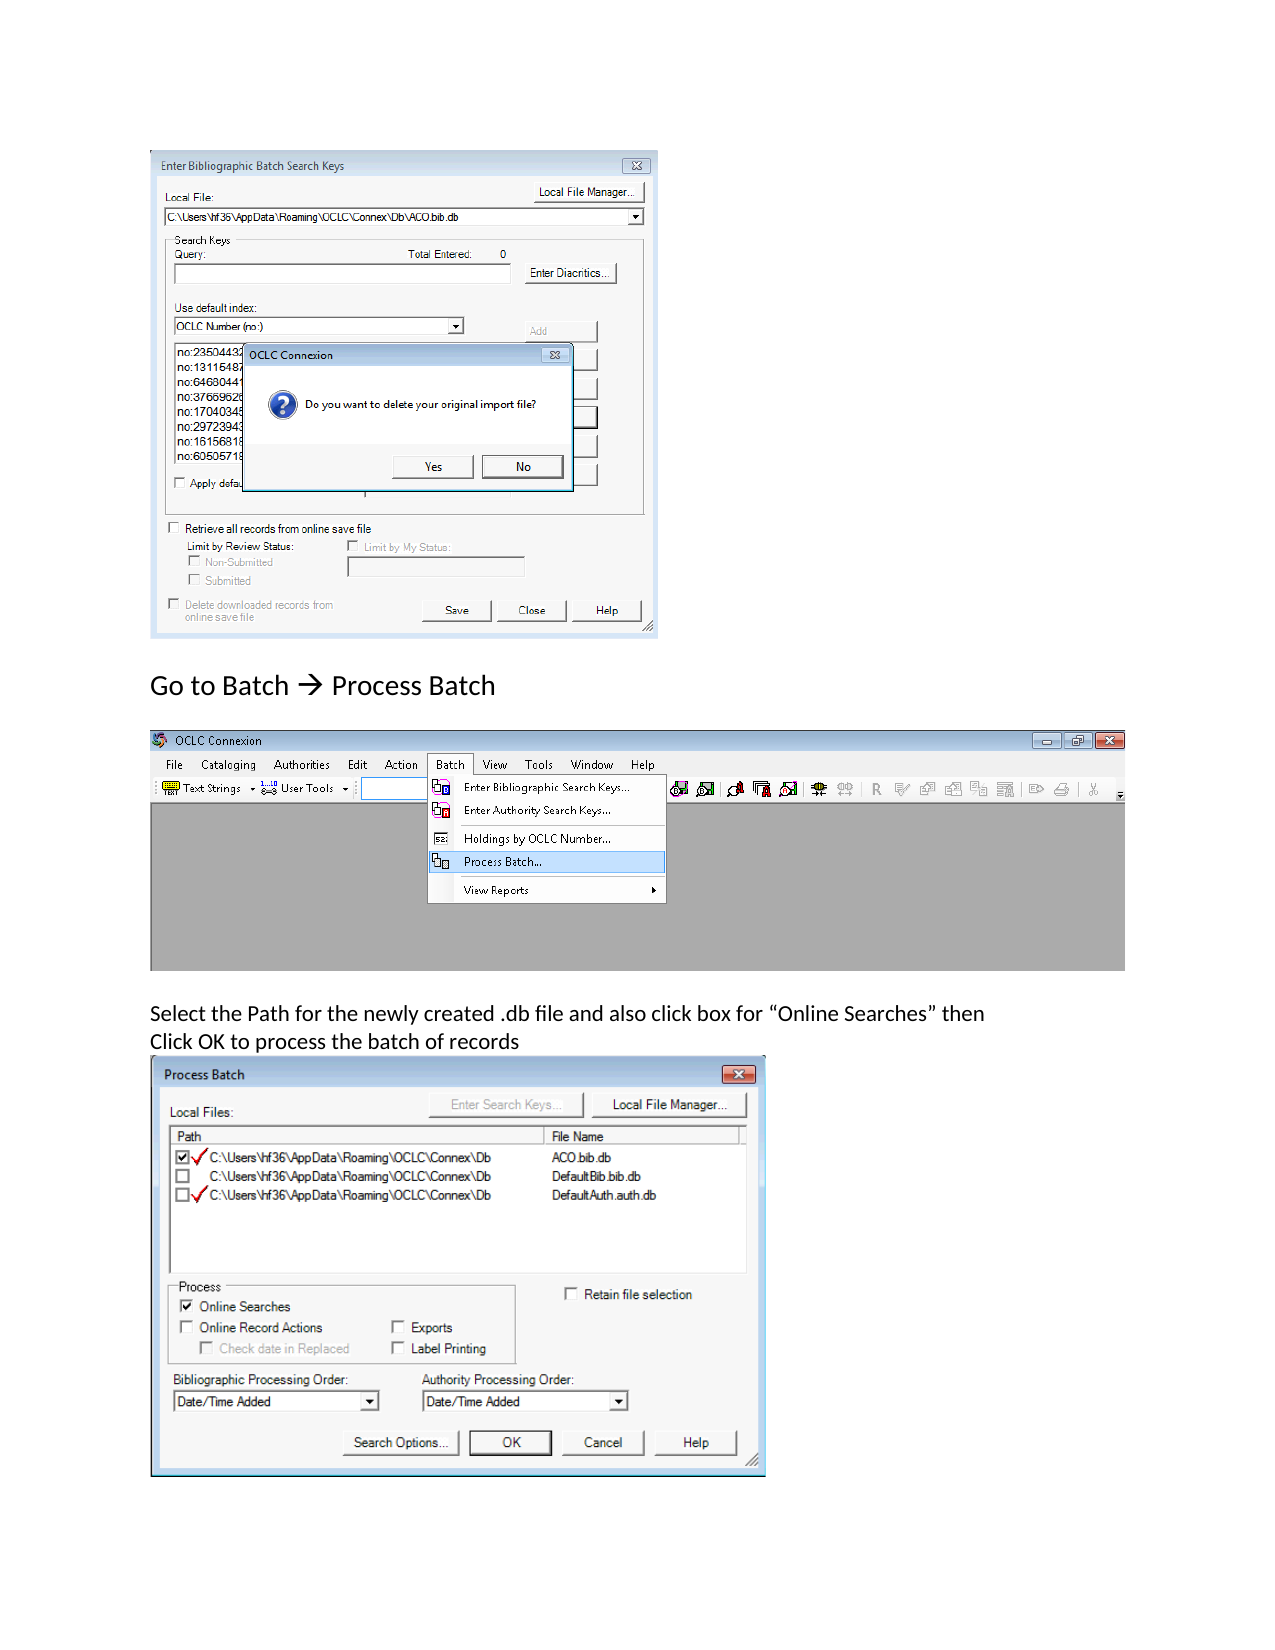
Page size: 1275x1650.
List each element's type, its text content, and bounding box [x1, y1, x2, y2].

text Select the Path for the newly created .db file and also click box for “Online Searches” then [150, 999, 1125, 1027]
text Go to Batch Process Batch [150, 667, 1125, 702]
picture [150, 730, 1125, 971]
text Click OK to process the batch of records [150, 1027, 1125, 1055]
picture [150, 150, 658, 639]
picture [150, 1055, 766, 1477]
